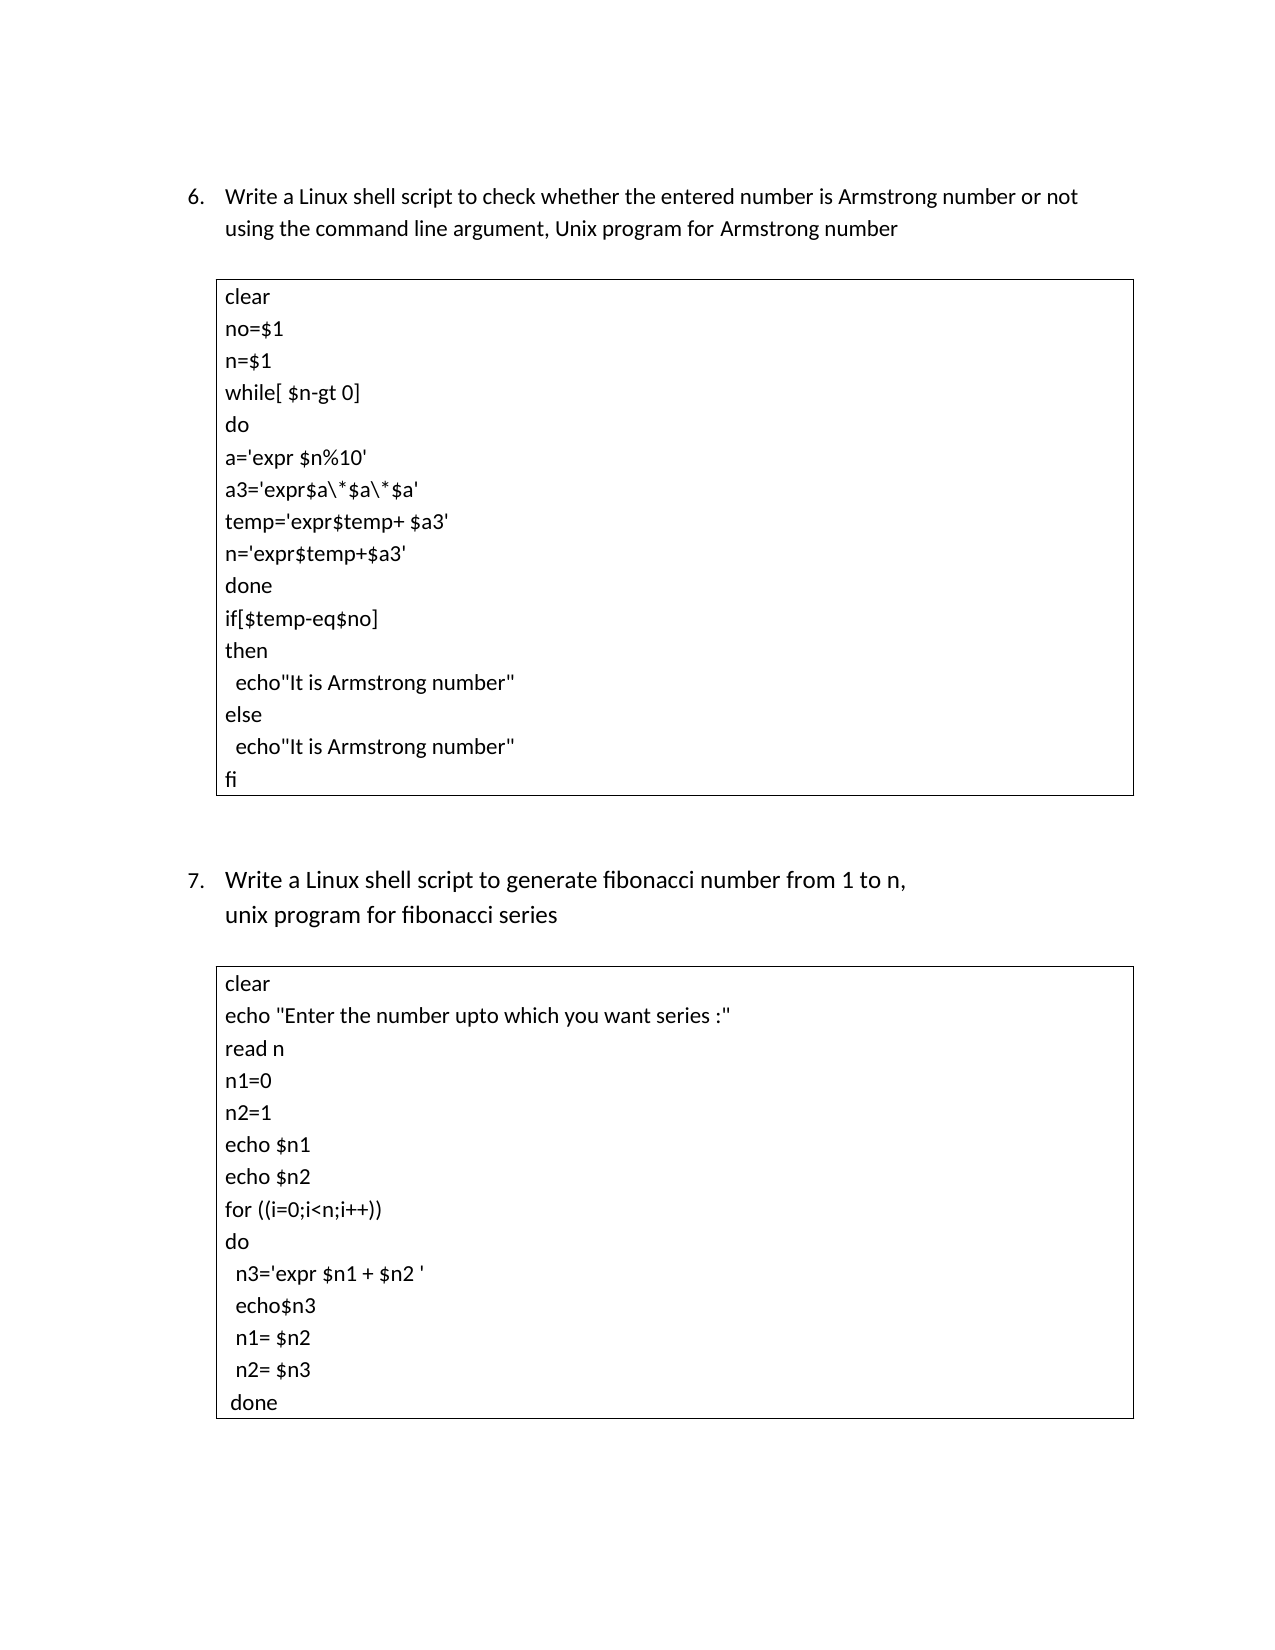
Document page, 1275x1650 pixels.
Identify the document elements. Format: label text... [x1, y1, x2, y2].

list clear no=$1 n=$1 while[ $n-gt 0] do a='expr $n%10' a3='expr$a\*$a\*$a' temp='expr$temp+ $a3' n='expr$temp+$a3' done if[$temp-eq$no] then echo"It is Armstrong number" else echo"It is Armstrong number" fi [217, 280, 1133, 795]
list clear echo "Enter the number upto which you want series :" read n n1=0 n2=1 echo $n1 echo $n2 for ((i=0;i<n;i++)) do n3='expr $n1 + $n2 ' echo$n3 n1= $n2 n2= $n3 done [217, 967, 1133, 1418]
list Write a Linux shell script to generate fibonacci number from 1 to n, unix program for fibonacci series [187, 864, 1125, 962]
list Write a Linux shell script to check whether the entered number is Armstrong number or not using the command line argument, Unix program for Armstrong number [187, 182, 1125, 274]
